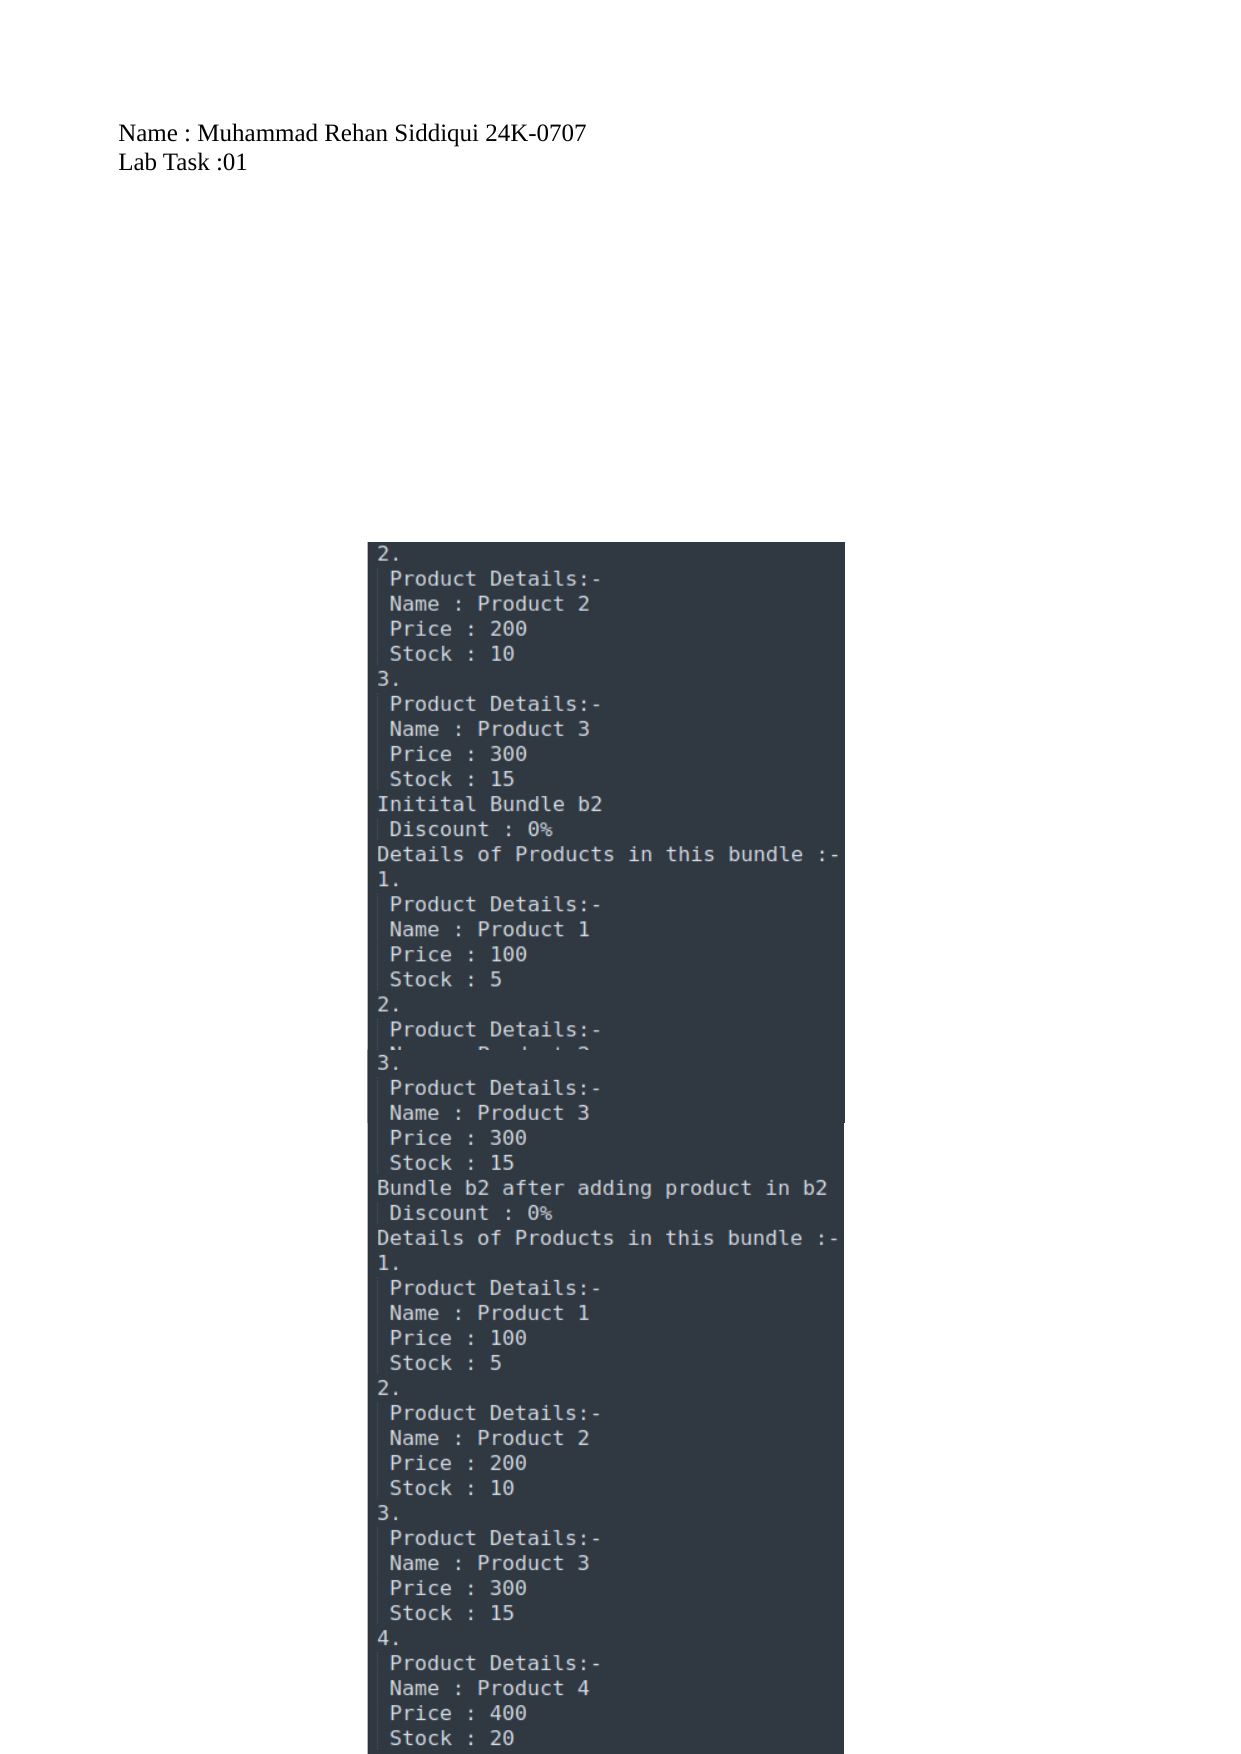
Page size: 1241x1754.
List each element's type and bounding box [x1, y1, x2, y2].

picture [367, 542, 845, 1754]
